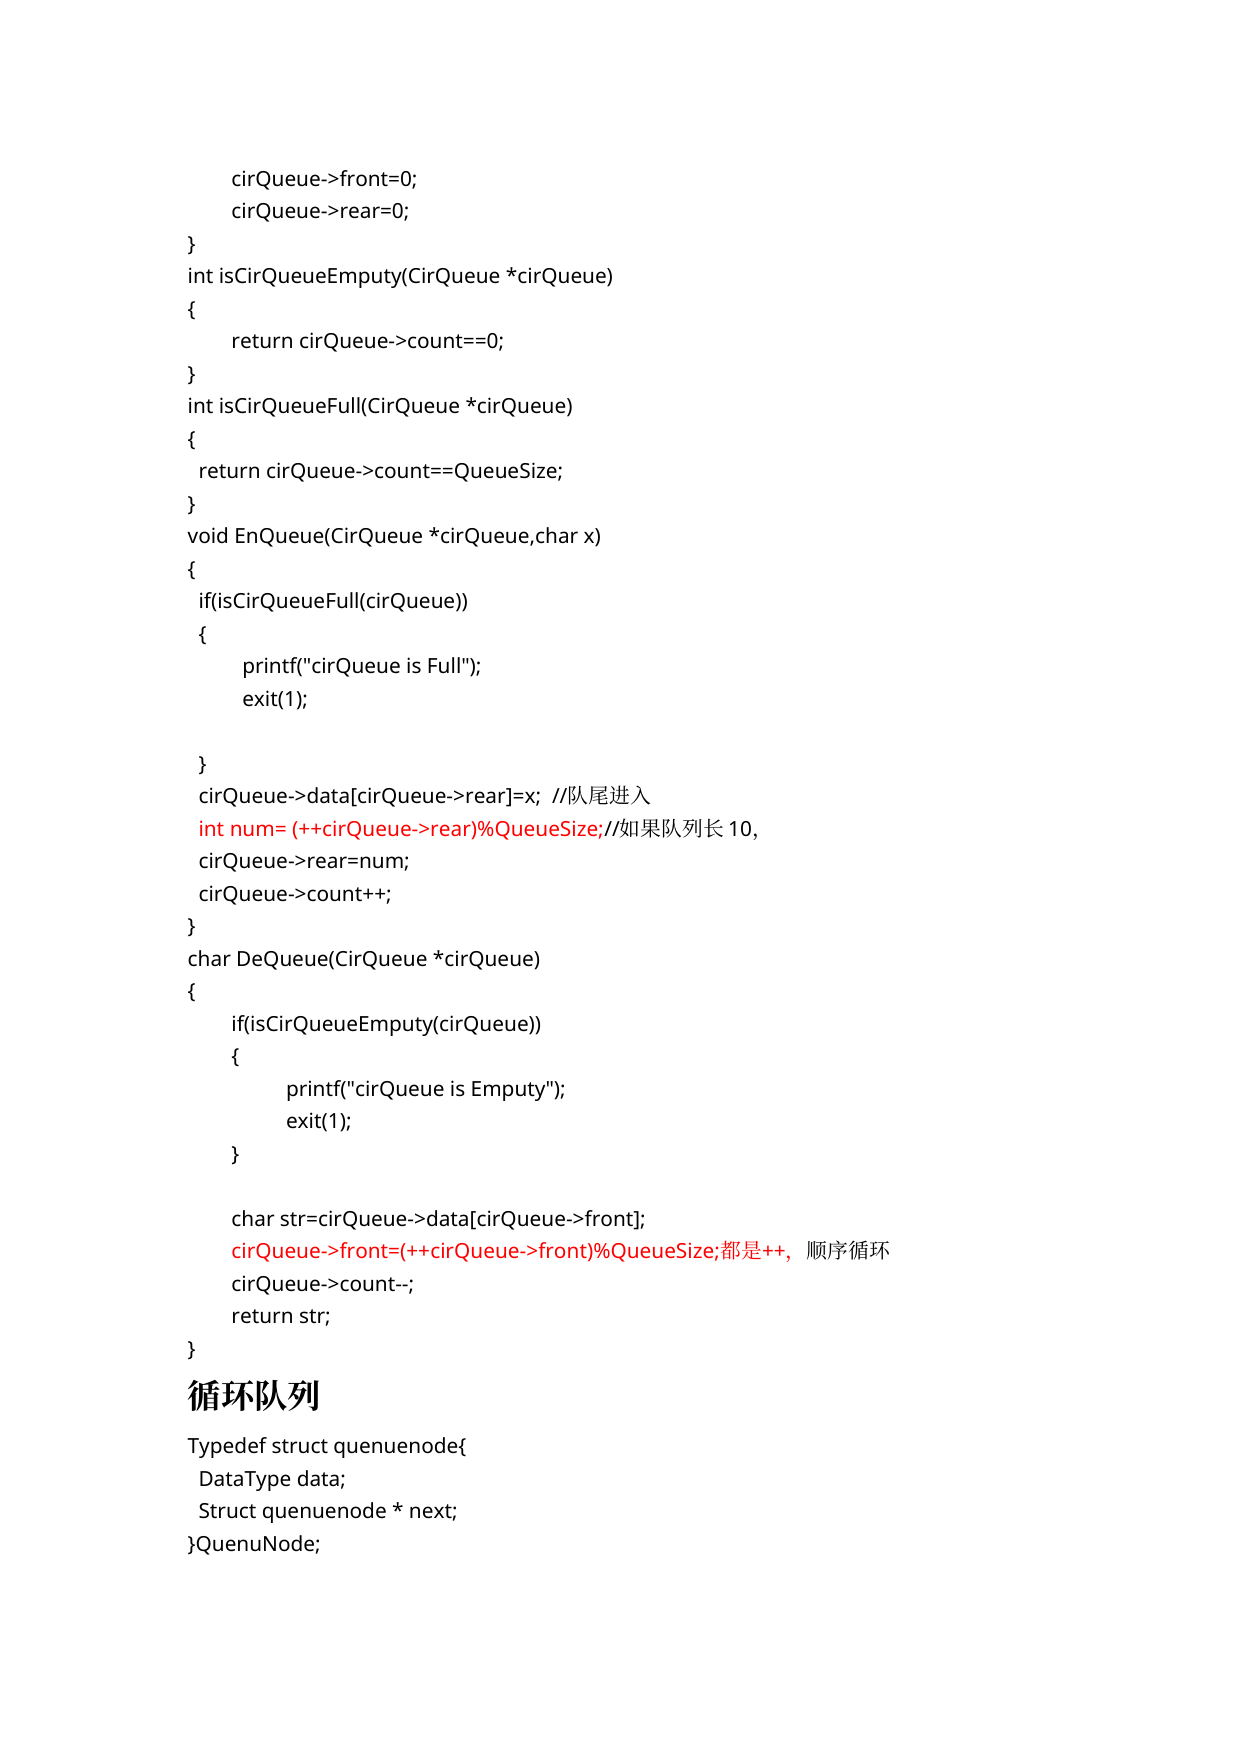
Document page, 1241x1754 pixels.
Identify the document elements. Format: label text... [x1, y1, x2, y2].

text } [187, 227, 1053, 259]
text { [187, 422, 1053, 454]
text cirQueue->rear=0; [187, 194, 1053, 227]
text cirQueue->data[cirQueue->rear]=x; //队尾进入 [187, 779, 1053, 812]
text } [187, 357, 1053, 389]
text cirQueue->count--; [187, 1267, 1053, 1299]
text DataType data; [187, 1462, 1053, 1494]
text { [187, 1039, 1053, 1072]
text printf("cirQueue is Emputy"); [187, 1072, 1053, 1104]
text } [187, 747, 1053, 779]
text printf("cirQueue is Full"); [187, 649, 1053, 682]
text { [187, 552, 1053, 584]
text { [187, 292, 1053, 324]
text if(isCirQueueFull(cirQueue)) [187, 584, 1053, 617]
text Typedef struct quenuenode{ [187, 1429, 1053, 1462]
text 循环队列 [187, 1364, 1053, 1429]
text } [187, 1137, 1053, 1169]
text int num= (++cirQueue->rear)%QueueSize;//如果队列长10， [187, 812, 1053, 844]
text if(isCirQueueEmputy(cirQueue)) [187, 1007, 1053, 1039]
text char DeQueue(CirQueue *cirQueue) [187, 942, 1053, 974]
text exit(1); [187, 682, 1053, 714]
text cirQueue->front=0; [187, 162, 1053, 194]
text { [187, 974, 1053, 1007]
text { [187, 617, 1053, 649]
text char str=cirQueue->data[cirQueue->front]; [187, 1202, 1053, 1234]
text return cirQueue->count==0; [187, 324, 1053, 357]
text } [187, 487, 1053, 519]
text cirQueue->count++; [187, 877, 1053, 909]
text } [187, 1332, 1053, 1364]
text } [187, 909, 1053, 942]
text cirQueue->front=(++cirQueue->front)%QueueSize;都是++，顺序循环 [187, 1234, 1053, 1267]
text return cirQueue->count==QueueSize; [187, 454, 1053, 487]
text int isCirQueueEmputy(CirQueue *cirQueue) [187, 259, 1053, 292]
text }QuenuNode; [187, 1527, 1053, 1559]
text cirQueue->rear=num; [187, 844, 1053, 877]
text return str; [187, 1299, 1053, 1332]
text void EnQueue(CirQueue *cirQueue,char x) [187, 519, 1053, 552]
text int isCirQueueFull(CirQueue *cirQueue) [187, 389, 1053, 422]
text Struct quenuenode * next; [187, 1494, 1053, 1527]
text exit(1); [187, 1104, 1053, 1137]
